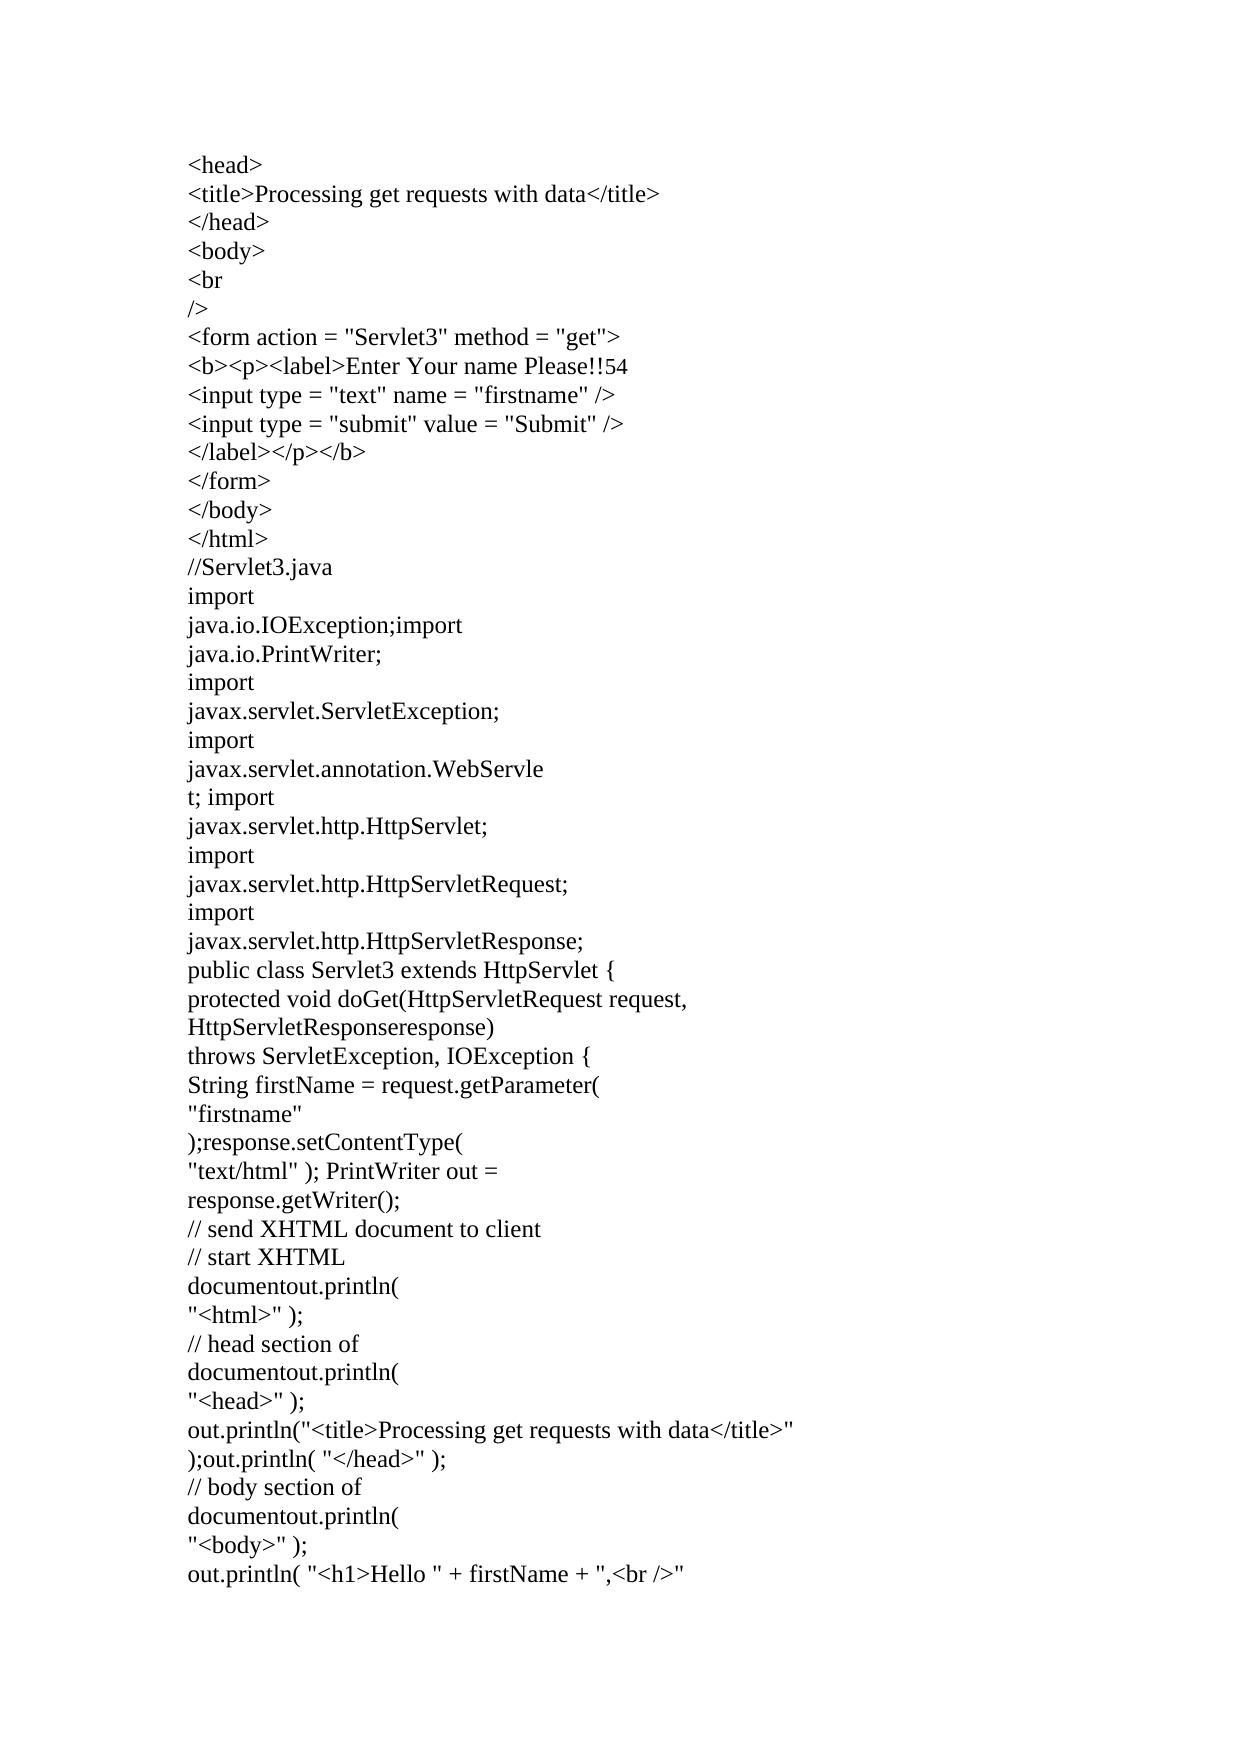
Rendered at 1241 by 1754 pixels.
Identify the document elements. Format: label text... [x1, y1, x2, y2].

text <input type = "text" name = "firstname" /> [187, 380, 1053, 409]
text // start XHTML [187, 1242, 1053, 1271]
text </form> [187, 466, 1053, 495]
text throws ServletException, IOException { [187, 1041, 1053, 1070]
text import [187, 667, 1053, 696]
text "<body>" ); [187, 1530, 1053, 1559]
text javax.servlet.ServletException; [187, 696, 1053, 725]
text // send XHTML document to client [187, 1214, 1053, 1242]
text javax.servlet.http.HttpServletResponse; [187, 926, 1053, 955]
text <br [187, 265, 1053, 294]
text import [187, 840, 1053, 869]
text t; import [187, 782, 1053, 811]
text </label></p></b> [187, 437, 1053, 466]
text documentout.println( [187, 1357, 1053, 1386]
text "firstname" [187, 1099, 1053, 1127]
text protected void doGet(HttpServletRequest request, [187, 984, 1053, 1012]
text javax.servlet.http.HttpServletRequest; [187, 869, 1053, 897]
text "<html>" ); [187, 1300, 1053, 1329]
text // head section of [187, 1329, 1053, 1357]
text HttpServletResponseresponse) [187, 1012, 1053, 1041]
text response.getWriter(); [187, 1185, 1053, 1214]
text java.io.PrintWriter; [187, 639, 1053, 667]
text javax.servlet.annotation.WebServle [187, 754, 1053, 782]
text <input type = "submit" value = "Submit" /> [187, 409, 1053, 437]
text String firstName = request.getParameter( [187, 1070, 1053, 1099]
text </body> [187, 495, 1053, 524]
text "text/html" ); PrintWriter out = [187, 1156, 1053, 1185]
text <body> [187, 236, 1053, 265]
text import [187, 897, 1053, 926]
text "<head>" ); [187, 1386, 1053, 1415]
text </head> [187, 207, 1053, 236]
text java.io.IOException;import [187, 610, 1053, 639]
text <head> [187, 150, 1053, 179]
text );out.println( "</head>" ); [187, 1444, 1053, 1472]
text import [187, 581, 1053, 610]
text import [187, 725, 1053, 754]
text <title>Processing get requests with data</title> [187, 179, 1053, 207]
text <b><p><label>Enter Your name Please!!54 [187, 351, 1053, 380]
text //Servlet3.java [187, 552, 1053, 581]
text documentout.println( [187, 1271, 1053, 1300]
text // body section of [187, 1472, 1053, 1501]
text out.println("<title>Processing get requests with data</title>" [187, 1415, 1053, 1444]
text </html> [187, 524, 1053, 552]
text /> [187, 294, 1053, 322]
text documentout.println( [187, 1501, 1053, 1530]
text out.println( "<h1>Hello " + firstName + ",<br />" [187, 1559, 1053, 1587]
text );response.setContentType( [187, 1127, 1053, 1156]
text javax.servlet.http.HttpServlet; [187, 811, 1053, 840]
text <form action = "Servlet3" method = "get"> [187, 322, 1053, 351]
text public class Servlet3 extends HttpServlet { [187, 955, 1053, 984]
